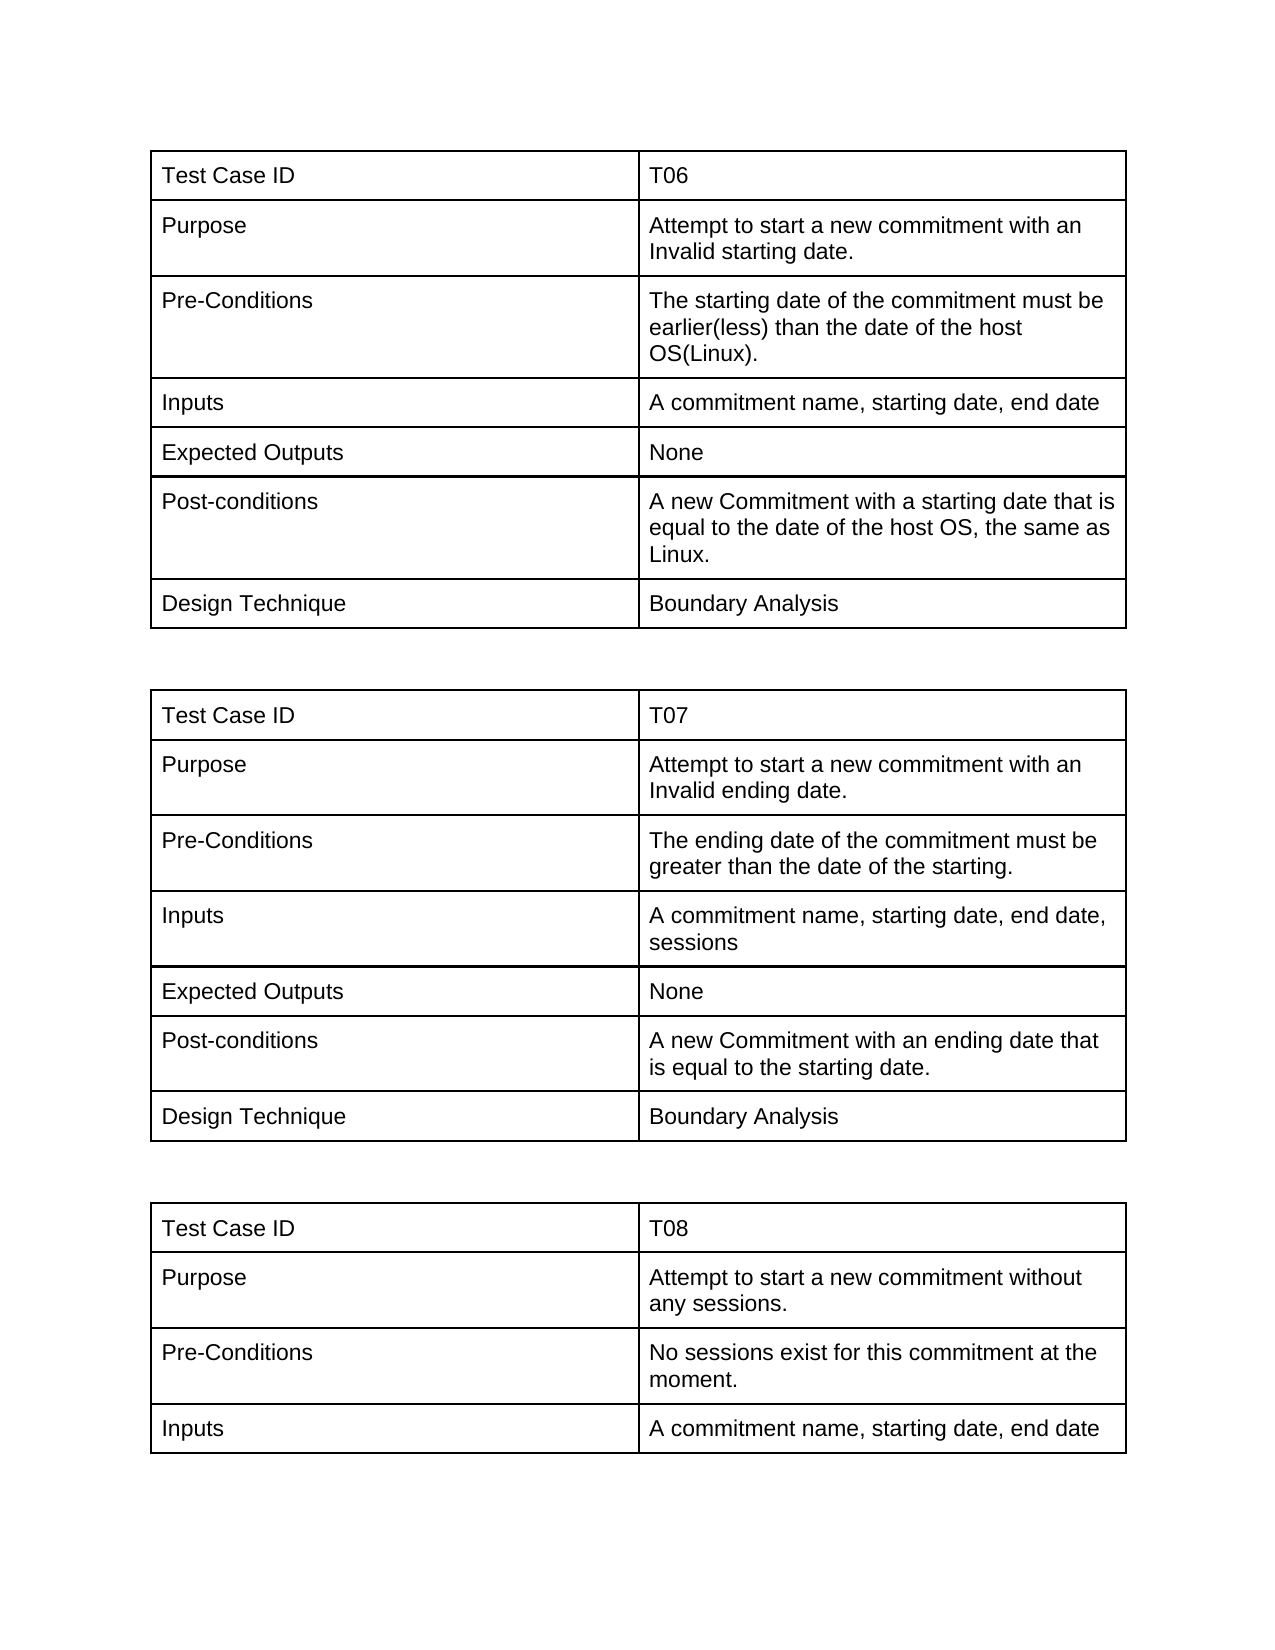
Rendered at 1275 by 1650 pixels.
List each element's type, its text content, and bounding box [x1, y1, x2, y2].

table_header Test Case ID [152, 152, 638, 199]
table_cell Pre-Conditions [152, 277, 638, 377]
table_cell Attempt to start a new commitment without any sessions. [640, 1253, 1125, 1327]
table_cell Post-conditions [152, 478, 638, 577]
table_cell The ending date of the commitment must be greater than the date of the starting. [640, 816, 1125, 890]
table_cell A commitment name, starting date, end date [640, 379, 1125, 426]
table_cell Boundary Analysis [640, 580, 1125, 627]
table_cell Inputs [152, 892, 638, 965]
table_cell None [640, 428, 1125, 475]
table_cell Expected Outputs [152, 968, 638, 1014]
table_header Test Case ID [152, 691, 638, 738]
table_cell Purpose [152, 201, 638, 275]
table_cell Design Technique [152, 1092, 638, 1139]
table_cell None [640, 968, 1125, 1014]
table_cell Pre-Conditions [152, 816, 638, 890]
table_cell A new Commitment with a starting date that is equal to the date of the host OS, the same as Linux. [640, 478, 1125, 577]
table_cell Purpose [152, 1253, 638, 1327]
table_cell Design Technique [152, 580, 638, 627]
table_cell Inputs [152, 379, 638, 426]
table_cell The starting date of the commitment must be earlier(less) than the date of the host OS(Linux). [640, 277, 1125, 377]
table_header Test Case ID [152, 1204, 638, 1251]
table_cell Expected Outputs [152, 428, 638, 475]
table_cell A new Commitment with an ending date that is equal to the starting date. [640, 1017, 1125, 1090]
table_cell Post-conditions [152, 1017, 638, 1090]
table_cell Purpose [152, 741, 638, 814]
table_cell No sessions exist for this commitment at the moment. [640, 1329, 1125, 1402]
table_cell A commitment name, starting date, end date, sessions [640, 892, 1125, 965]
table_cell Pre-Conditions [152, 1329, 638, 1402]
table_header T08 [640, 1204, 1125, 1251]
table_cell Boundary Analysis [640, 1092, 1125, 1139]
table_header T07 [640, 691, 1125, 738]
table_header T06 [640, 152, 1125, 199]
table_cell Attempt to start a new commitment with an Invalid starting date. [640, 201, 1125, 275]
table_cell Attempt to start a new commitment with an Invalid ending date. [640, 741, 1125, 814]
table_cell A commitment name, starting date, end date [640, 1405, 1125, 1452]
table_cell Inputs [152, 1405, 638, 1452]
